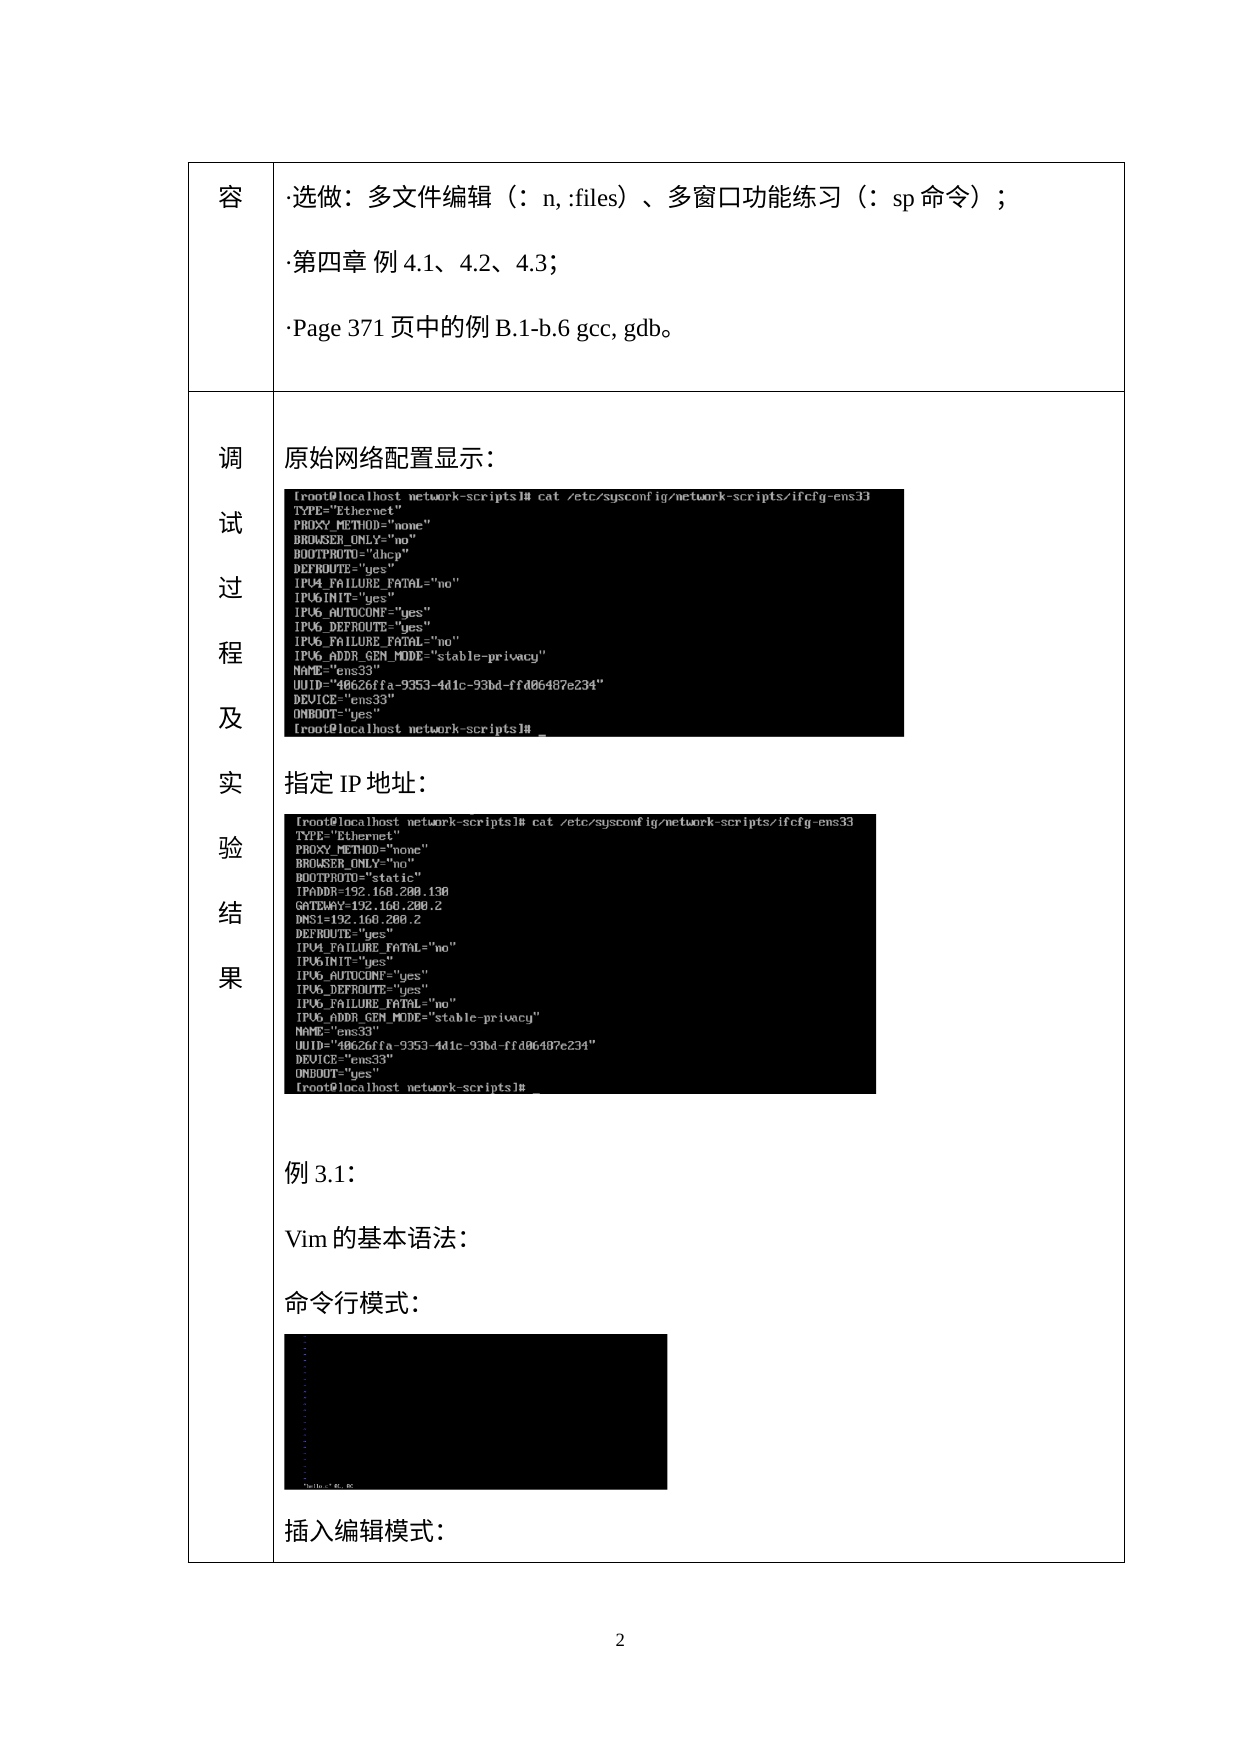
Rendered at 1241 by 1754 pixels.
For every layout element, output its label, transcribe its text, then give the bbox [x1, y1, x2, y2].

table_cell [274, 392, 1124, 1562]
picture [284, 489, 905, 737]
picture [284, 1334, 668, 1490]
table_cell 实 验 内 容 [189, 163, 273, 391]
table_cell 调 试 过 程 及 实 验 结 果 [189, 392, 273, 1562]
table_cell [274, 163, 1124, 391]
picture [284, 814, 877, 1094]
